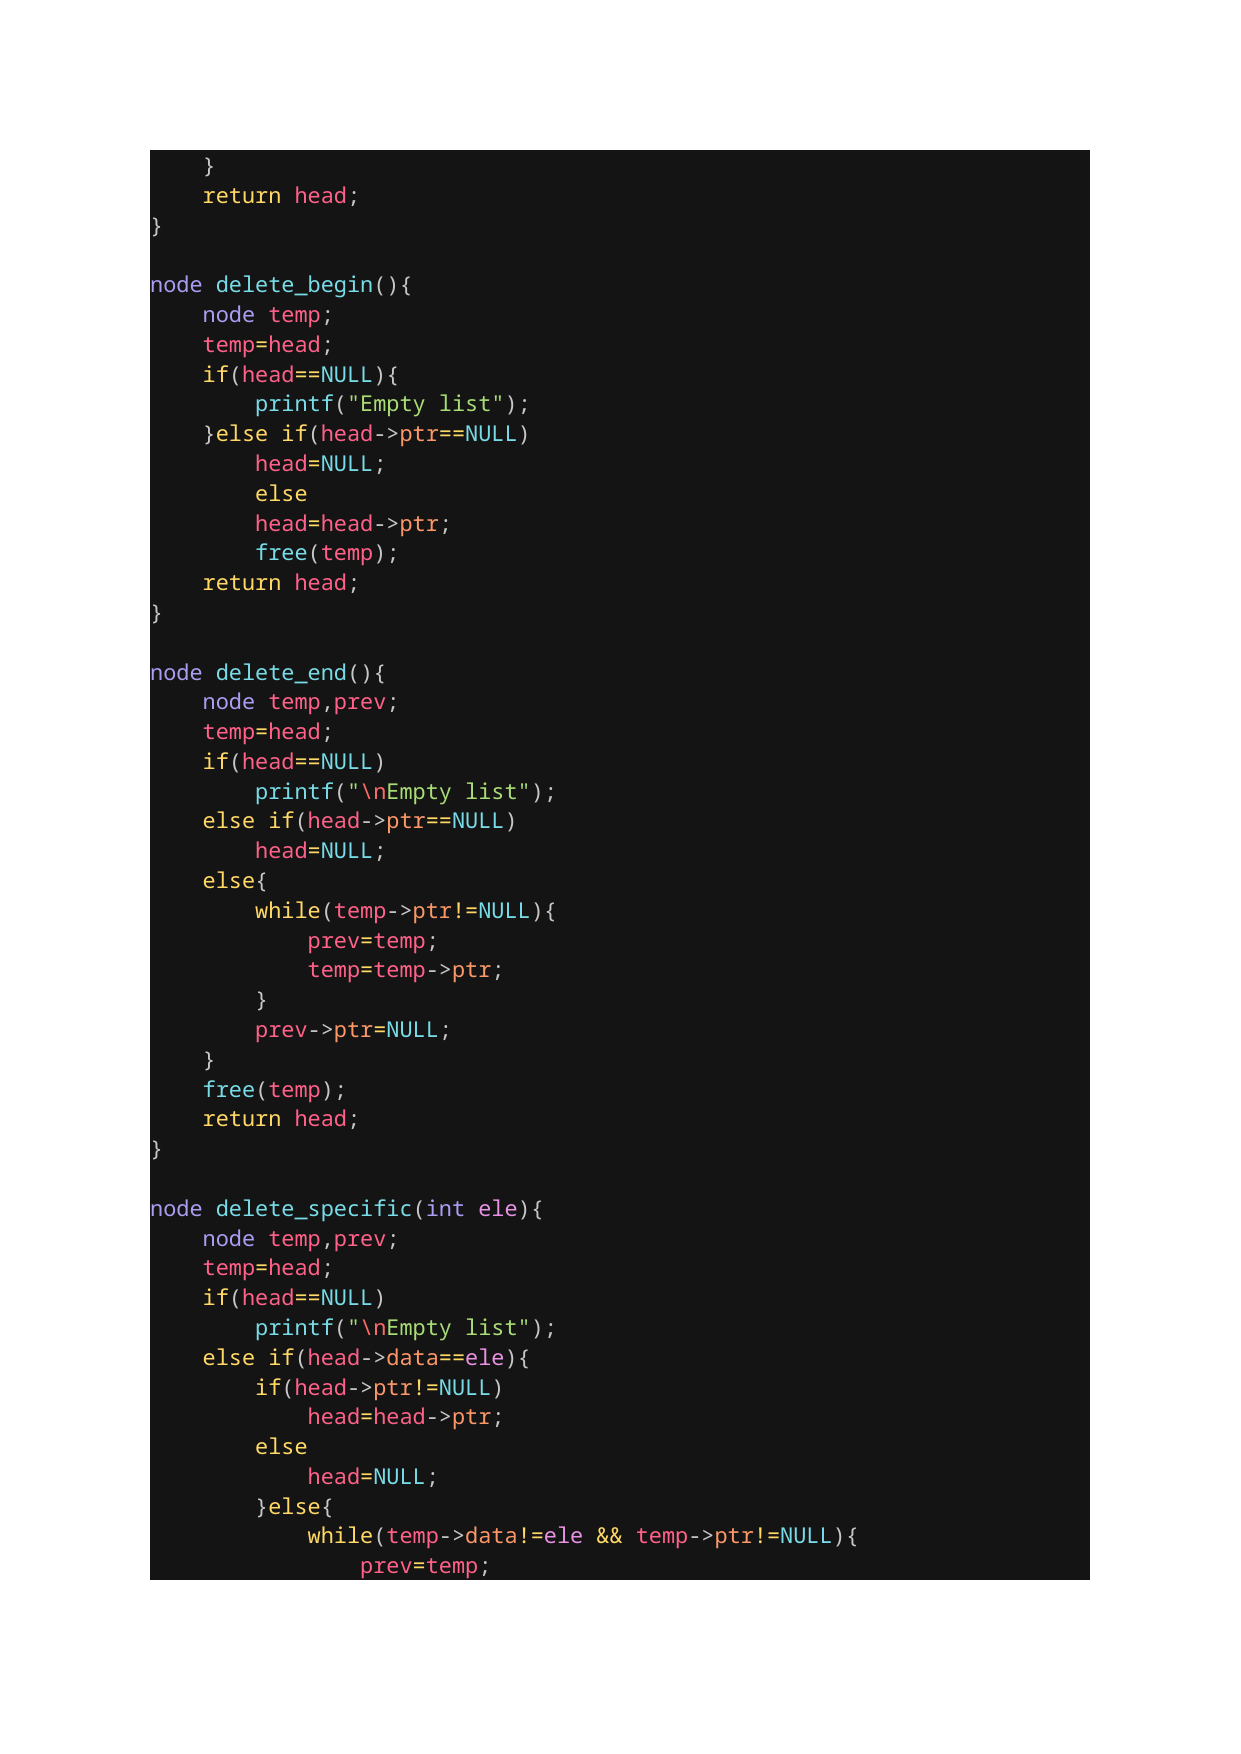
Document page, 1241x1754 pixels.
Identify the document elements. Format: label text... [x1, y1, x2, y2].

text if(head->ptr!=NULL) [150, 1371, 1090, 1401]
text printf("\nEmpty list"); [150, 776, 1090, 805]
text head=NULL; [150, 448, 1090, 478]
text temp=head; [150, 1252, 1090, 1282]
text node temp,prev; [150, 686, 1090, 716]
text }else{ [150, 1491, 1090, 1520]
text }else if(head->ptr==NULL) [150, 418, 1090, 448]
text prev=temp; [150, 924, 1090, 954]
text node temp; [150, 299, 1090, 329]
text } [150, 597, 1090, 627]
text node delete_specific(int ele){ [150, 1193, 1090, 1222]
text while(temp->ptr!=NULL){ [150, 895, 1090, 924]
text else if(head->data==ele){ [150, 1342, 1090, 1371]
text prev->ptr=NULL; [150, 1014, 1090, 1044]
text node delete_begin(){ [150, 269, 1090, 299]
text head=NULL; [150, 835, 1090, 865]
text temp=head; [150, 329, 1090, 358]
text } [150, 984, 1090, 1014]
text free(temp); [150, 1073, 1090, 1103]
text else if(head->ptr==NULL) [150, 805, 1090, 835]
text if(head==NULL) [150, 746, 1090, 776]
text if(head==NULL) [150, 1282, 1090, 1312]
text } [150, 1133, 1090, 1163]
text node temp,prev; [150, 1222, 1090, 1252]
text else{ [150, 865, 1090, 895]
text temp=temp->ptr; [150, 954, 1090, 984]
text head=NULL; [150, 1461, 1090, 1491]
text free(temp); [150, 537, 1090, 567]
text head=head->ptr; [150, 507, 1090, 537]
text } [150, 209, 1090, 239]
text printf("Empty list"); [150, 388, 1090, 418]
text node delete_end(){ [150, 656, 1090, 686]
text } [150, 150, 1090, 180]
text } [150, 1044, 1090, 1073]
text printf("\nEmpty list"); [150, 1312, 1090, 1342]
text while(temp->data!=ele && temp->ptr!=NULL){ [150, 1520, 1090, 1550]
text return head; [150, 1103, 1090, 1133]
text else [150, 478, 1090, 507]
text return head; [150, 180, 1090, 209]
text temp=head; [150, 716, 1090, 746]
text if(head==NULL){ [150, 358, 1090, 388]
text head=head->ptr; [150, 1401, 1090, 1431]
text else [150, 1431, 1090, 1461]
text return head; [150, 567, 1090, 597]
text prev=temp; [150, 1550, 1090, 1580]
